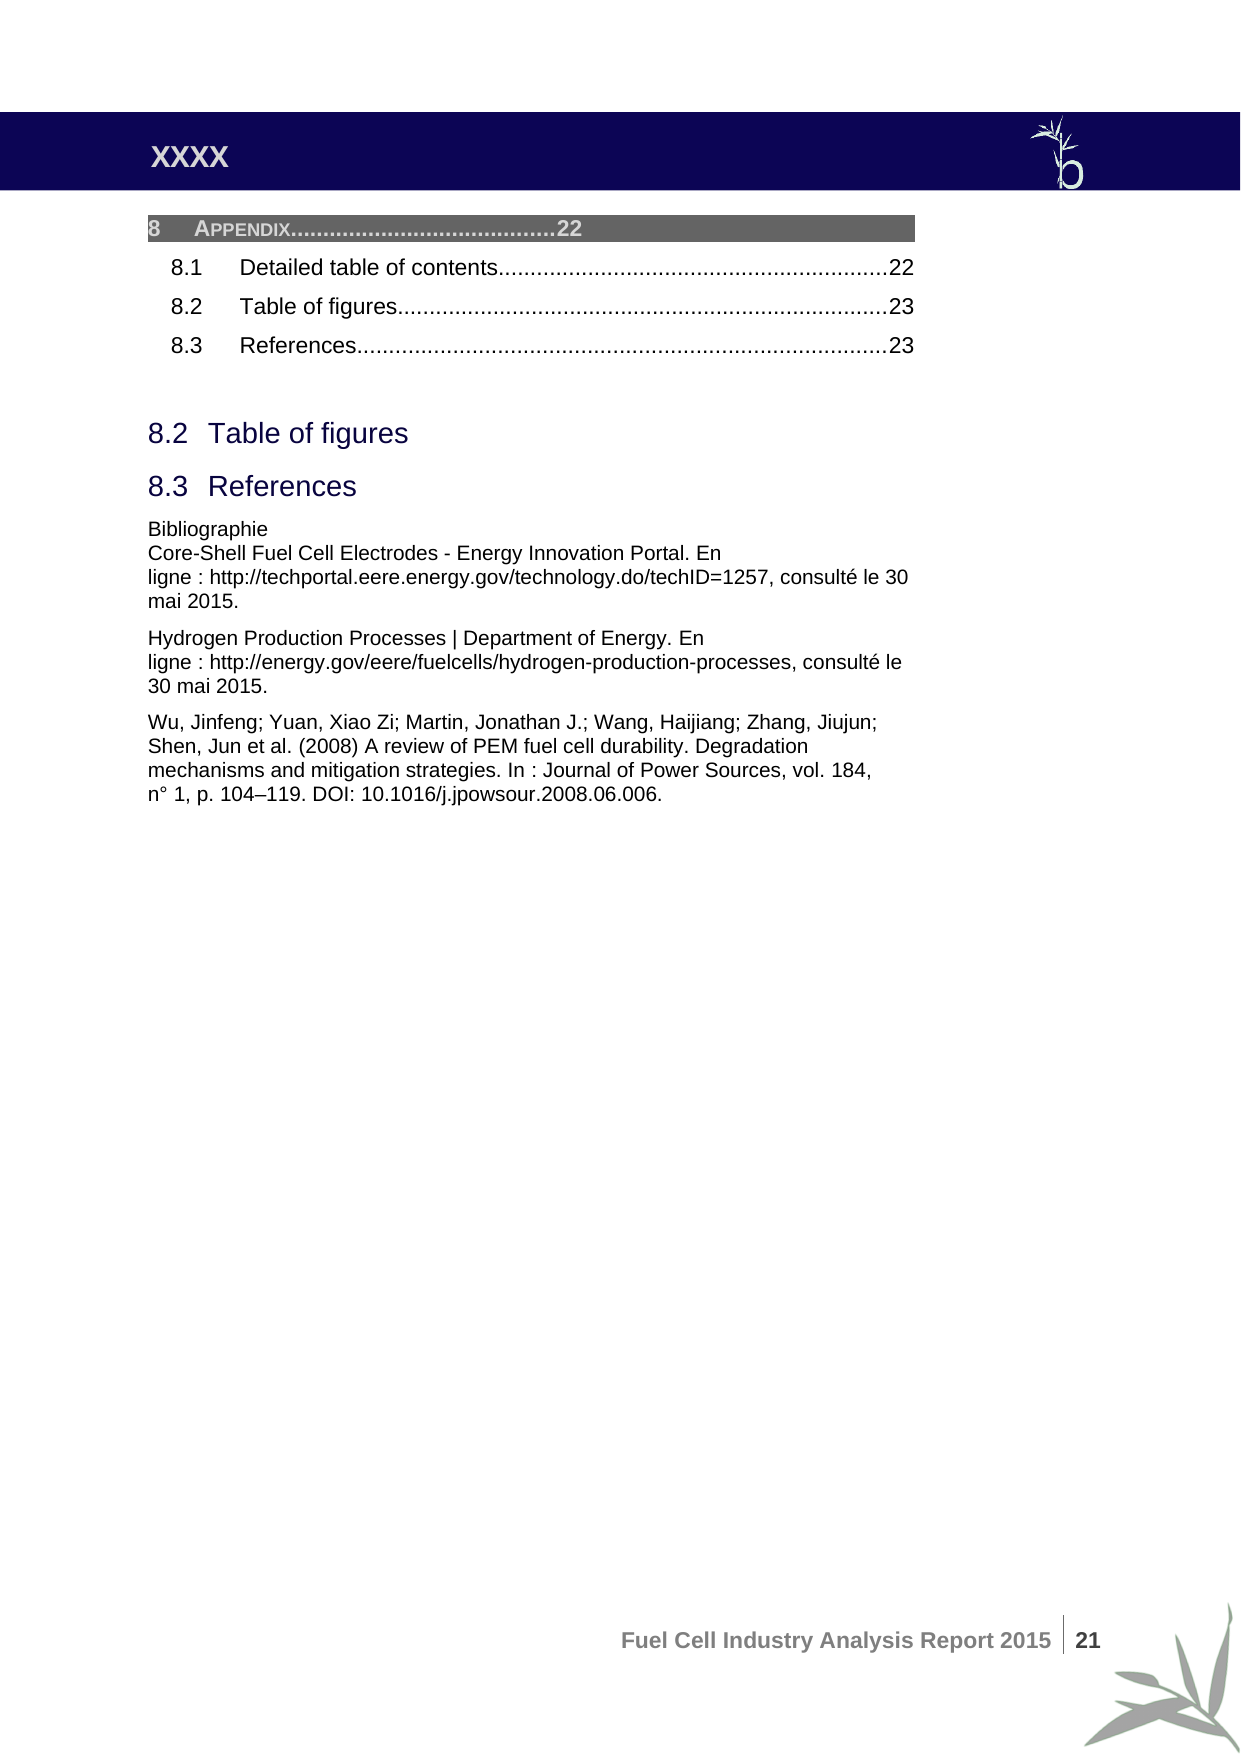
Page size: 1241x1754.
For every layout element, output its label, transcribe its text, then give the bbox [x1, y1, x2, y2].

text Core-Shell Fuel Cell Electrodes - Energy Innovation Portal. En ligne : http://techportal.eere.energy.gov/technology.do/techID=1257, consulté le 30 mai 2015. [148, 541, 915, 613]
subtitle Bibliographie [148, 517, 915, 541]
text 8.2 Table of figures 23 [171, 293, 915, 319]
text Wu, Jinfeng; Yuan, Xiao Zi; Martin, Jonathan J.; Wang, Haijiang; Zhang, Jiujun; Shen, Jun et al. (2008) A review of PEM fuel cell durability. Degradation mechanisms and mitigation strategies. In : Journal of Power Sources, vol. 184, n° 1, p. 104–119. DOI: 10.1016/j.jpowsour.2008.06.006. [148, 710, 915, 806]
text Hydrogen Production Processes | Department of Energy. En ligne : http://energy.gov/eere/fuelcells/hydrogen-production-processes, consulté le 30 mai 2015. [148, 626, 915, 697]
text 8.3 References 23 [171, 332, 915, 358]
picture [1067, 1602, 1241, 1754]
text 8.1 Detailed table of contents 22 [171, 254, 915, 281]
subtitle References [148, 469, 915, 502]
subtitle Table of figures [148, 416, 915, 449]
text 8 Appendix 22 [148, 215, 915, 242]
